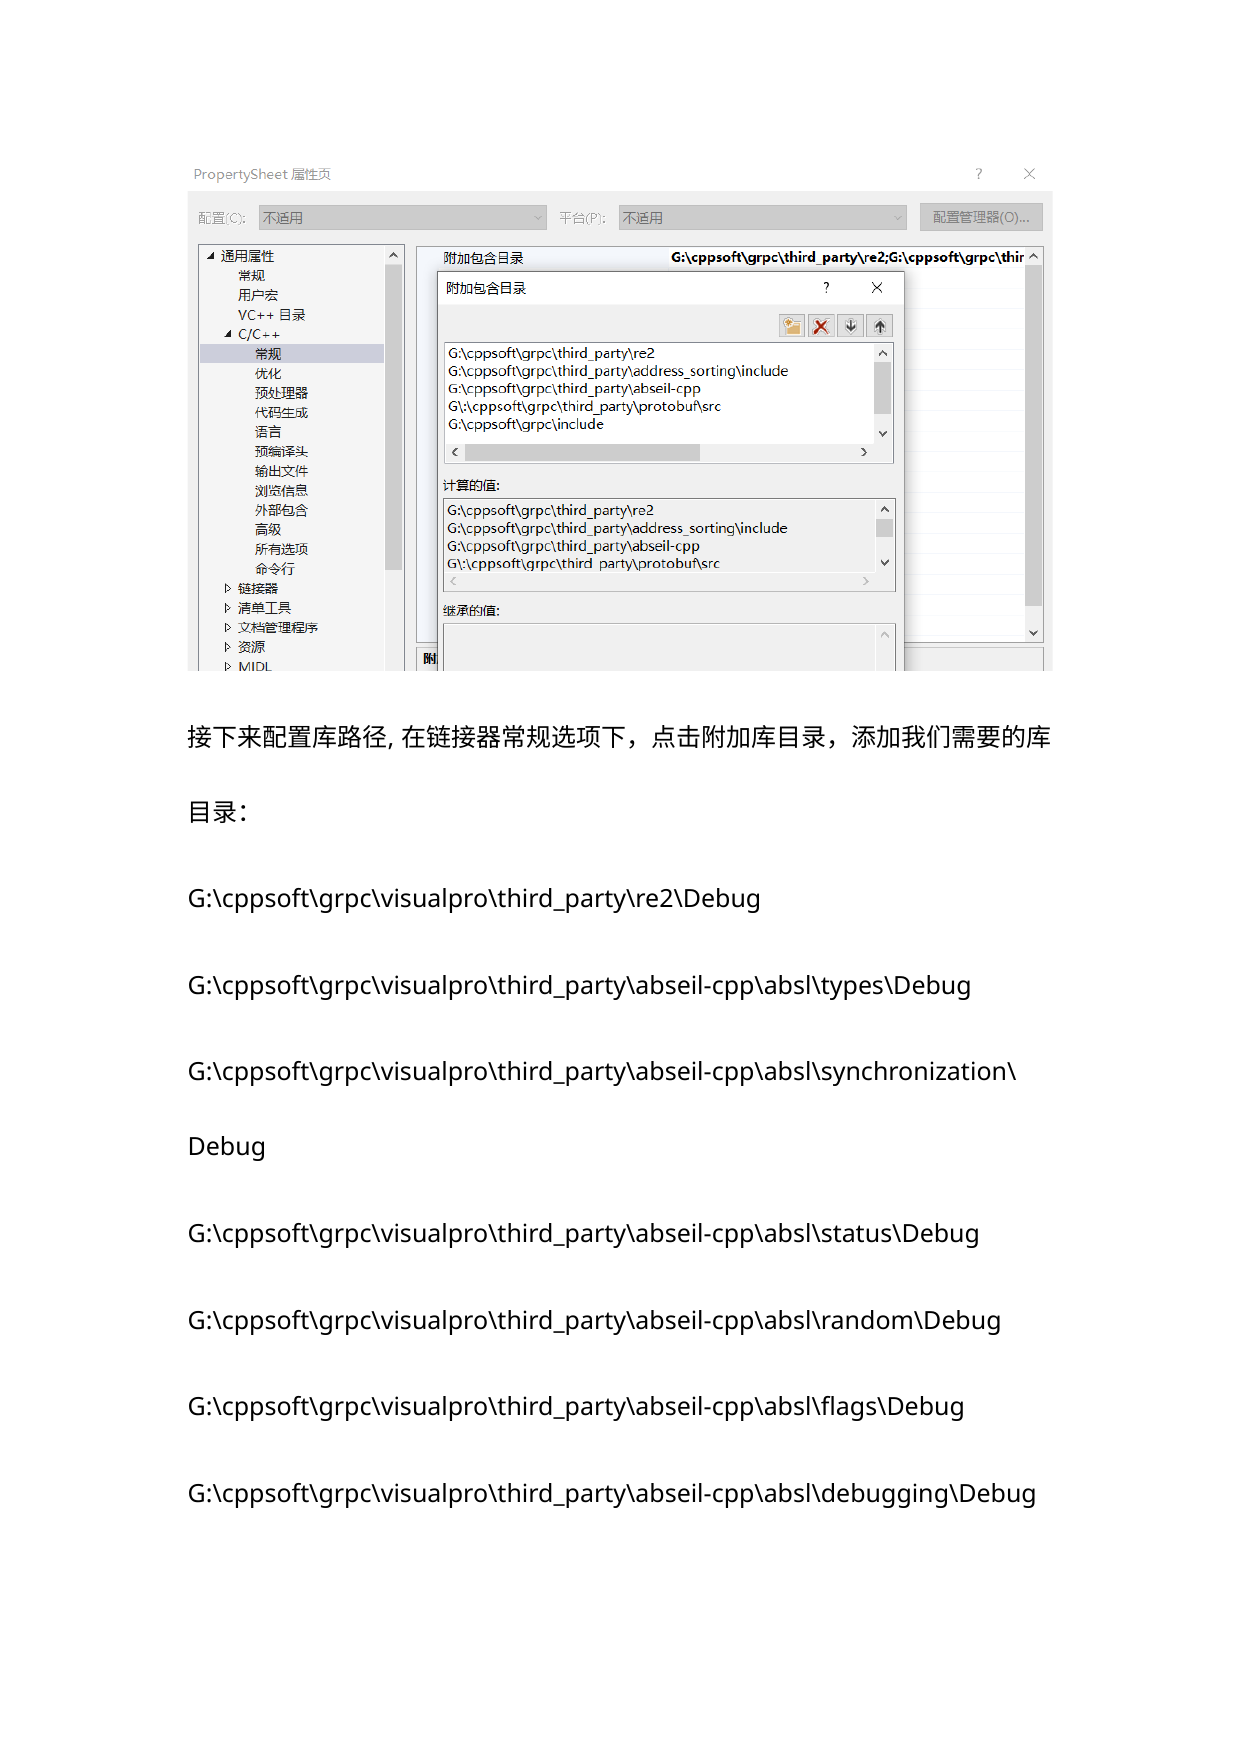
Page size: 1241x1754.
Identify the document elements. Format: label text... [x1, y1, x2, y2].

text G:\cppsoft\grpc\visualpro\third_party\abseil-cpp\absl\debugging\Debug [187, 1460, 1053, 1525]
text G:\cppsoft\grpc\visualpro\third_party\re2\Debug [187, 865, 1053, 930]
text G:\cppsoft\grpc\visualpro\third_party\abseil-cpp\absl\status\Debug [187, 1200, 1053, 1265]
text G:\cppsoft\grpc\visualpro\third_party\abseil-cpp\absl\random\Debug [187, 1287, 1053, 1352]
text 接下来配置库路径, 在链接器常规选项下，点击附加库目录，添加我们需要的库目录： [187, 703, 1053, 843]
picture [187, 162, 1053, 671]
text G:\cppsoft\grpc\visualpro\third_party\abseil-cpp\absl\flags\Debug [187, 1374, 1053, 1439]
text G:\cppsoft\grpc\visualpro\third_party\abseil-cpp\absl\types\Debug [187, 952, 1053, 1017]
text G:\cppsoft\grpc\visualpro\third_party\abseil-cpp\absl\synchronization\Debug [187, 1039, 1053, 1178]
